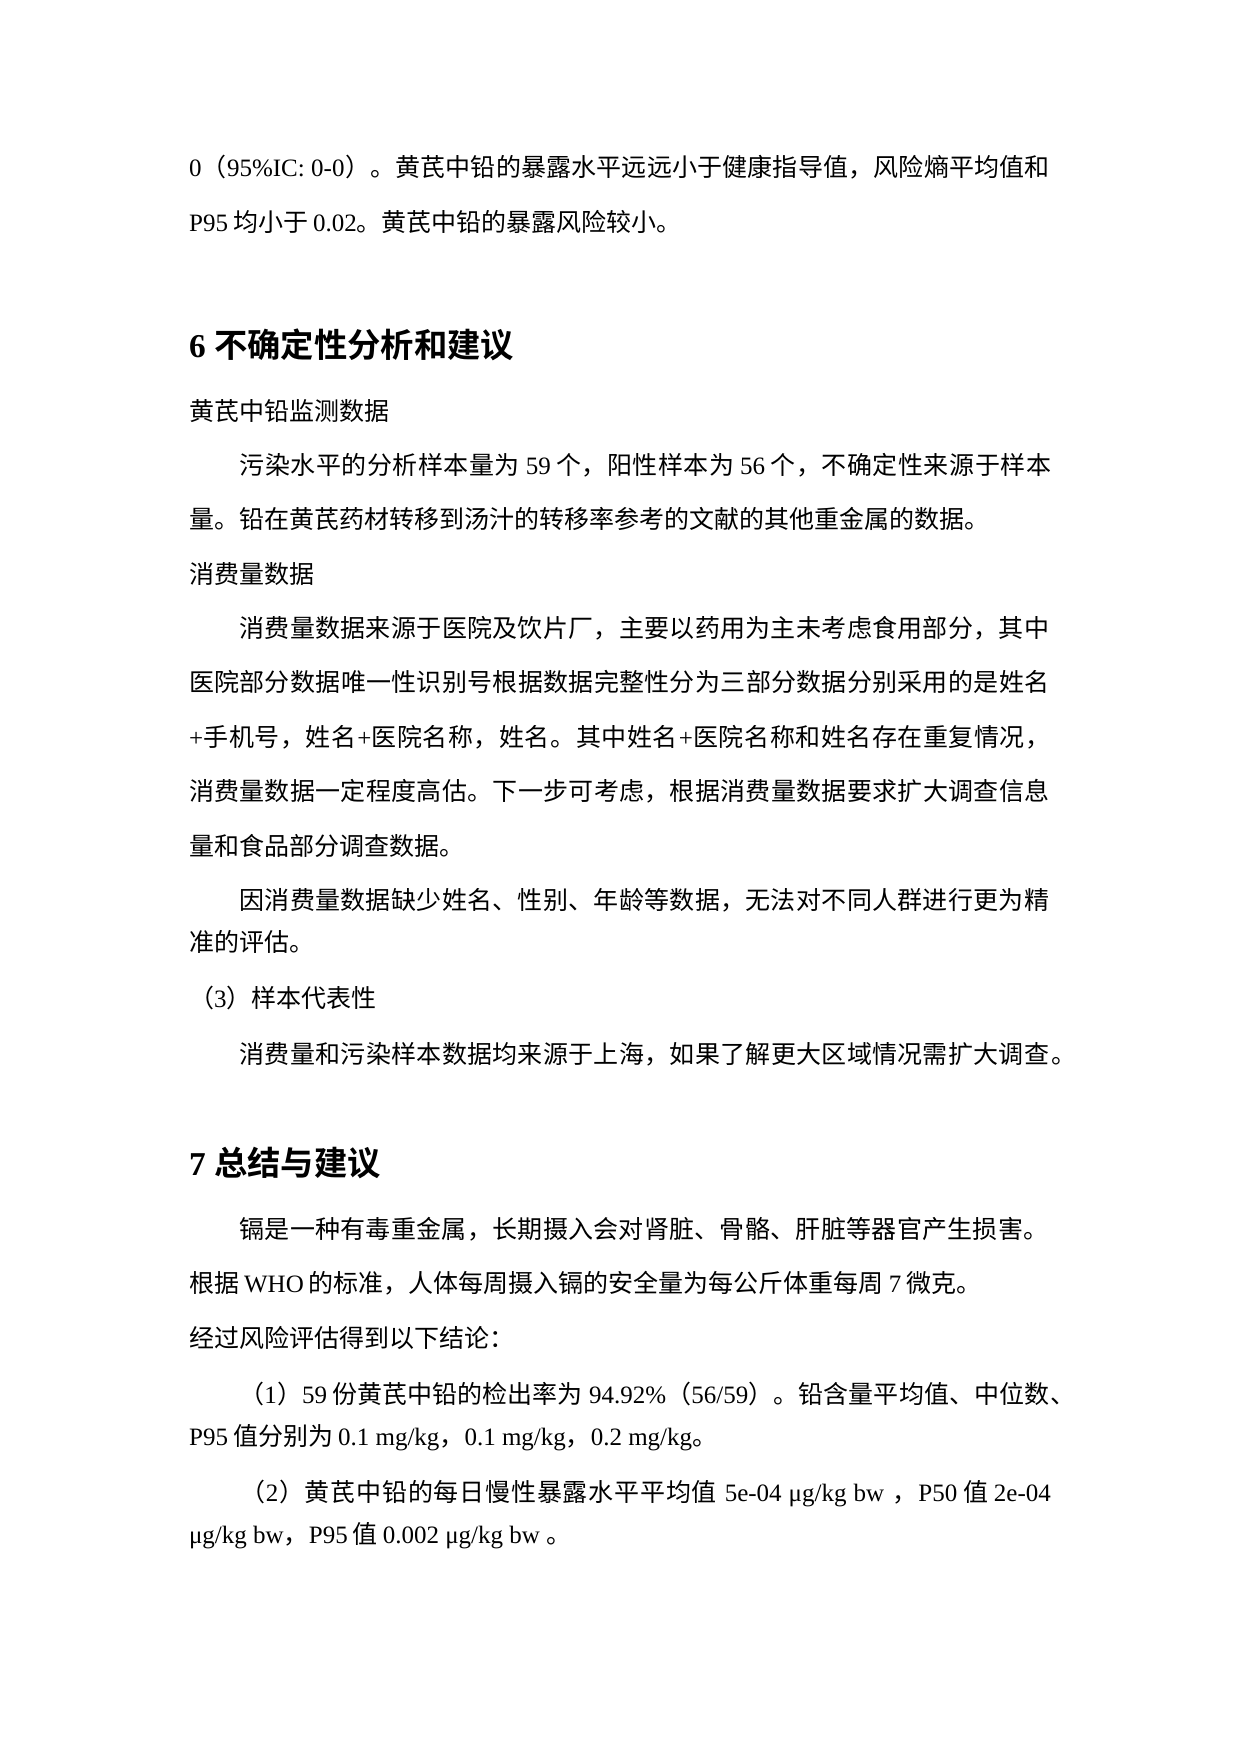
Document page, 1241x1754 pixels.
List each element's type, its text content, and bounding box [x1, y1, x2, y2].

text 经过风险评估得到以下结论： [189, 1318, 1051, 1354]
text （3）样本代表性 [189, 978, 1051, 1014]
text （1）59份黄芪中铅的检出率为94.92%（56/59）。铅含量平均值、中位数、P95值分别为0.1 mg/kg，0.1 mg/kg，0.2 mg/kg。 [189, 1374, 1051, 1452]
text （2）黄芪中铅的每日慢性暴露水平平均值5e-04 μg/kg bw ，P50值2e-04 μg/kg bw，P95值0.002 μg/kg bw 。 [189, 1472, 1051, 1550]
subtitle 7 总结与建议 [189, 1137, 1051, 1185]
subtitle 6 不确定性分析和建议 [189, 319, 1051, 367]
text 因消费量数据缺少姓名、性别、年龄等数据，无法对不同人群进行更为精准的评估。 [189, 880, 1051, 958]
text 消费量和污染样本数据均来源于上海，如果了解更大区域情况需扩大调查。 [189, 1034, 1051, 1104]
